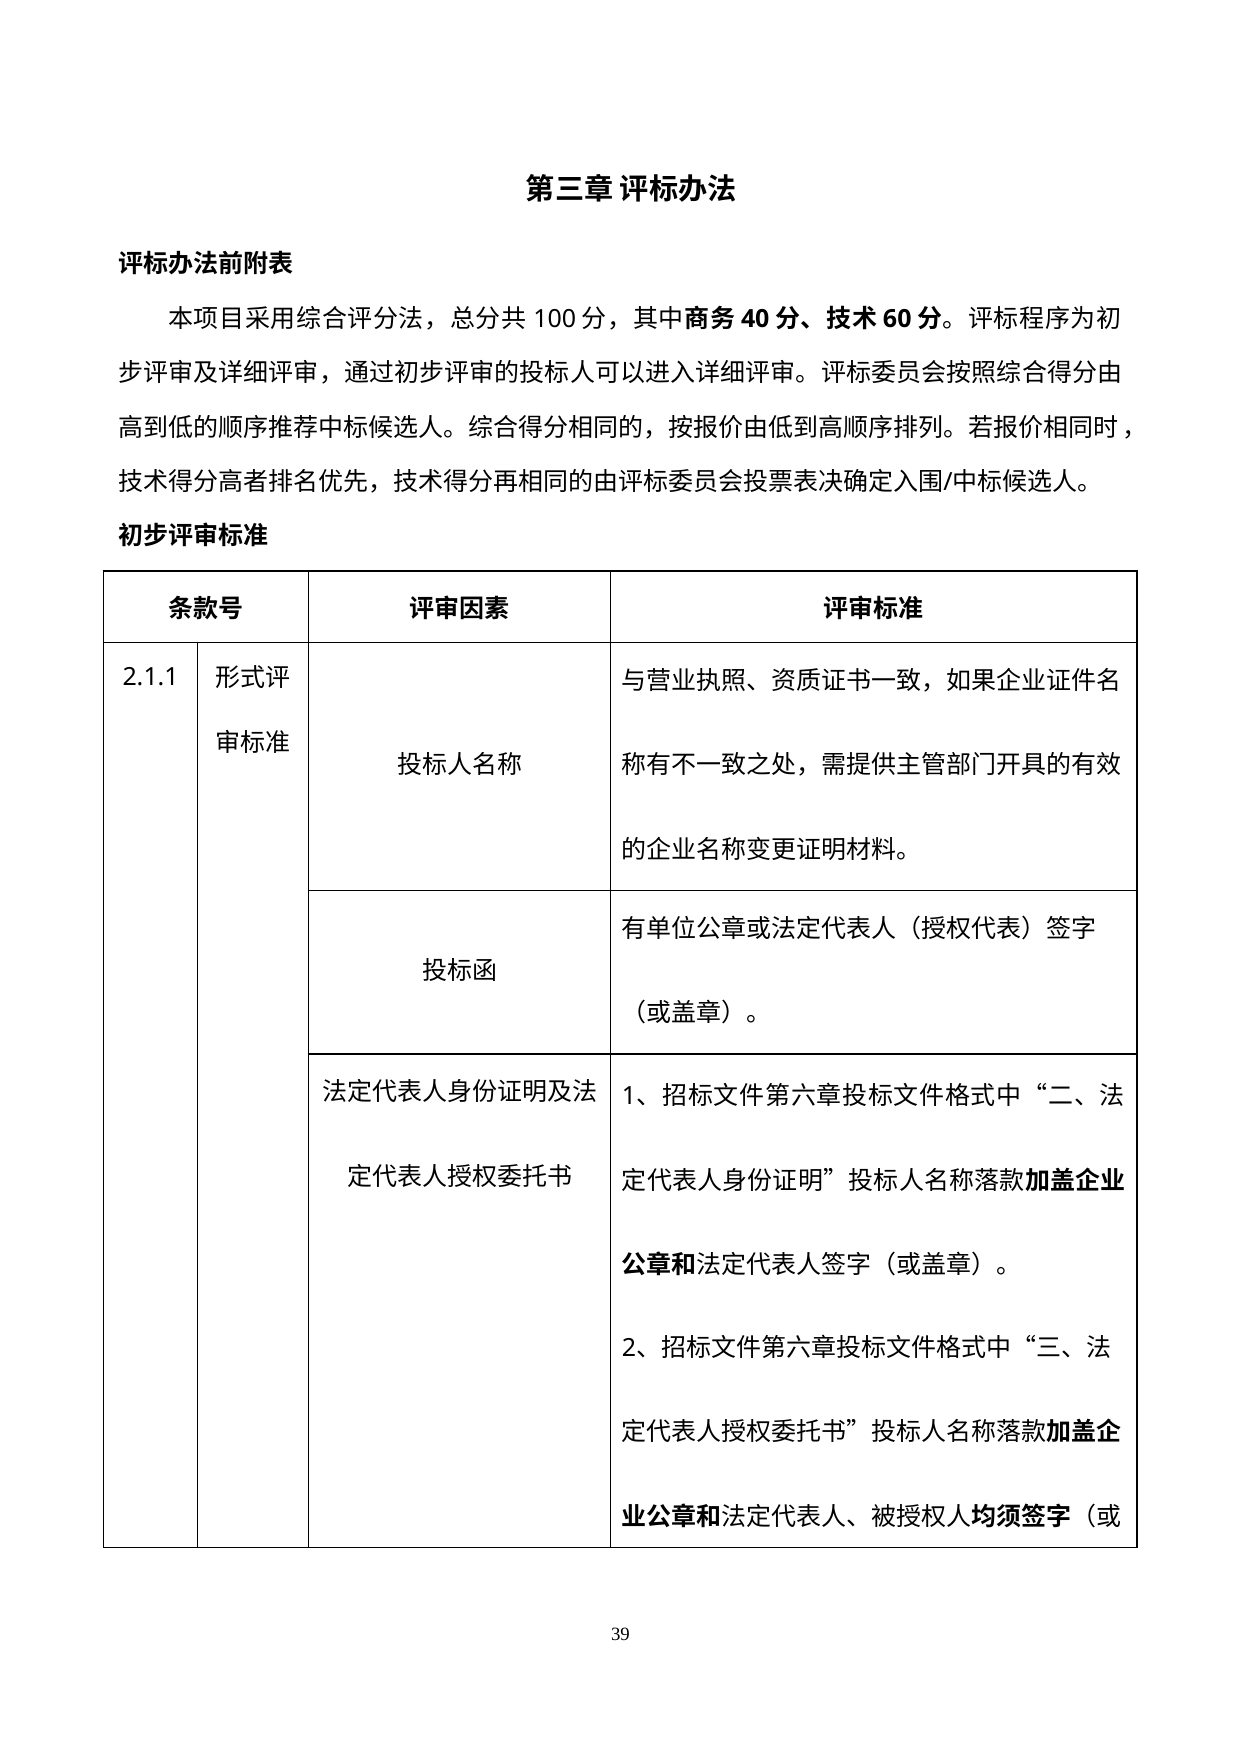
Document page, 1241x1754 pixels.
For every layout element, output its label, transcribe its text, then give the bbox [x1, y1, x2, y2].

text 初步评审标准 [118, 516, 1122, 552]
table_cell 与营业执照、资质证书一致，如果企业证件名称有不一致之处，需提供主管部门开具的有效的企业名称变更证明材料。 [611, 643, 1136, 890]
table_cell 形式评审标准 [198, 643, 308, 1547]
table_cell 投标人名称 [309, 643, 610, 890]
table_cell 2.1.1 [104, 643, 197, 1547]
text 本项目采用综合评分法，总分共100分，其中商务40分、技术60分。评标程序为初步评审及详细评审，通过初步评审的投标人可以进入详细评审。评标委员会按照综合得分由高到低的顺序推荐中标候选人。综合得分相同的，按报价由低到高顺序排列。若报价相同时，技术得分高者排名优先，技术得分再相同的由评标委员会投票表决确定入围/中标候选人。 [118, 298, 1122, 498]
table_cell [611, 1055, 1136, 1547]
table_header 评审标准 [611, 572, 1136, 642]
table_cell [309, 1055, 610, 1547]
table_cell 有单位公章或法定代表人（授权代表）签字（或盖章）。 [611, 891, 1136, 1053]
text 第三章 评标办法 [140, 154, 1122, 219]
table_cell 投标函 [309, 891, 610, 1053]
table_header 评审因素 [309, 572, 610, 642]
subtitle 评标办法前附表 [118, 244, 1122, 280]
table_header 条款号 [104, 572, 308, 642]
